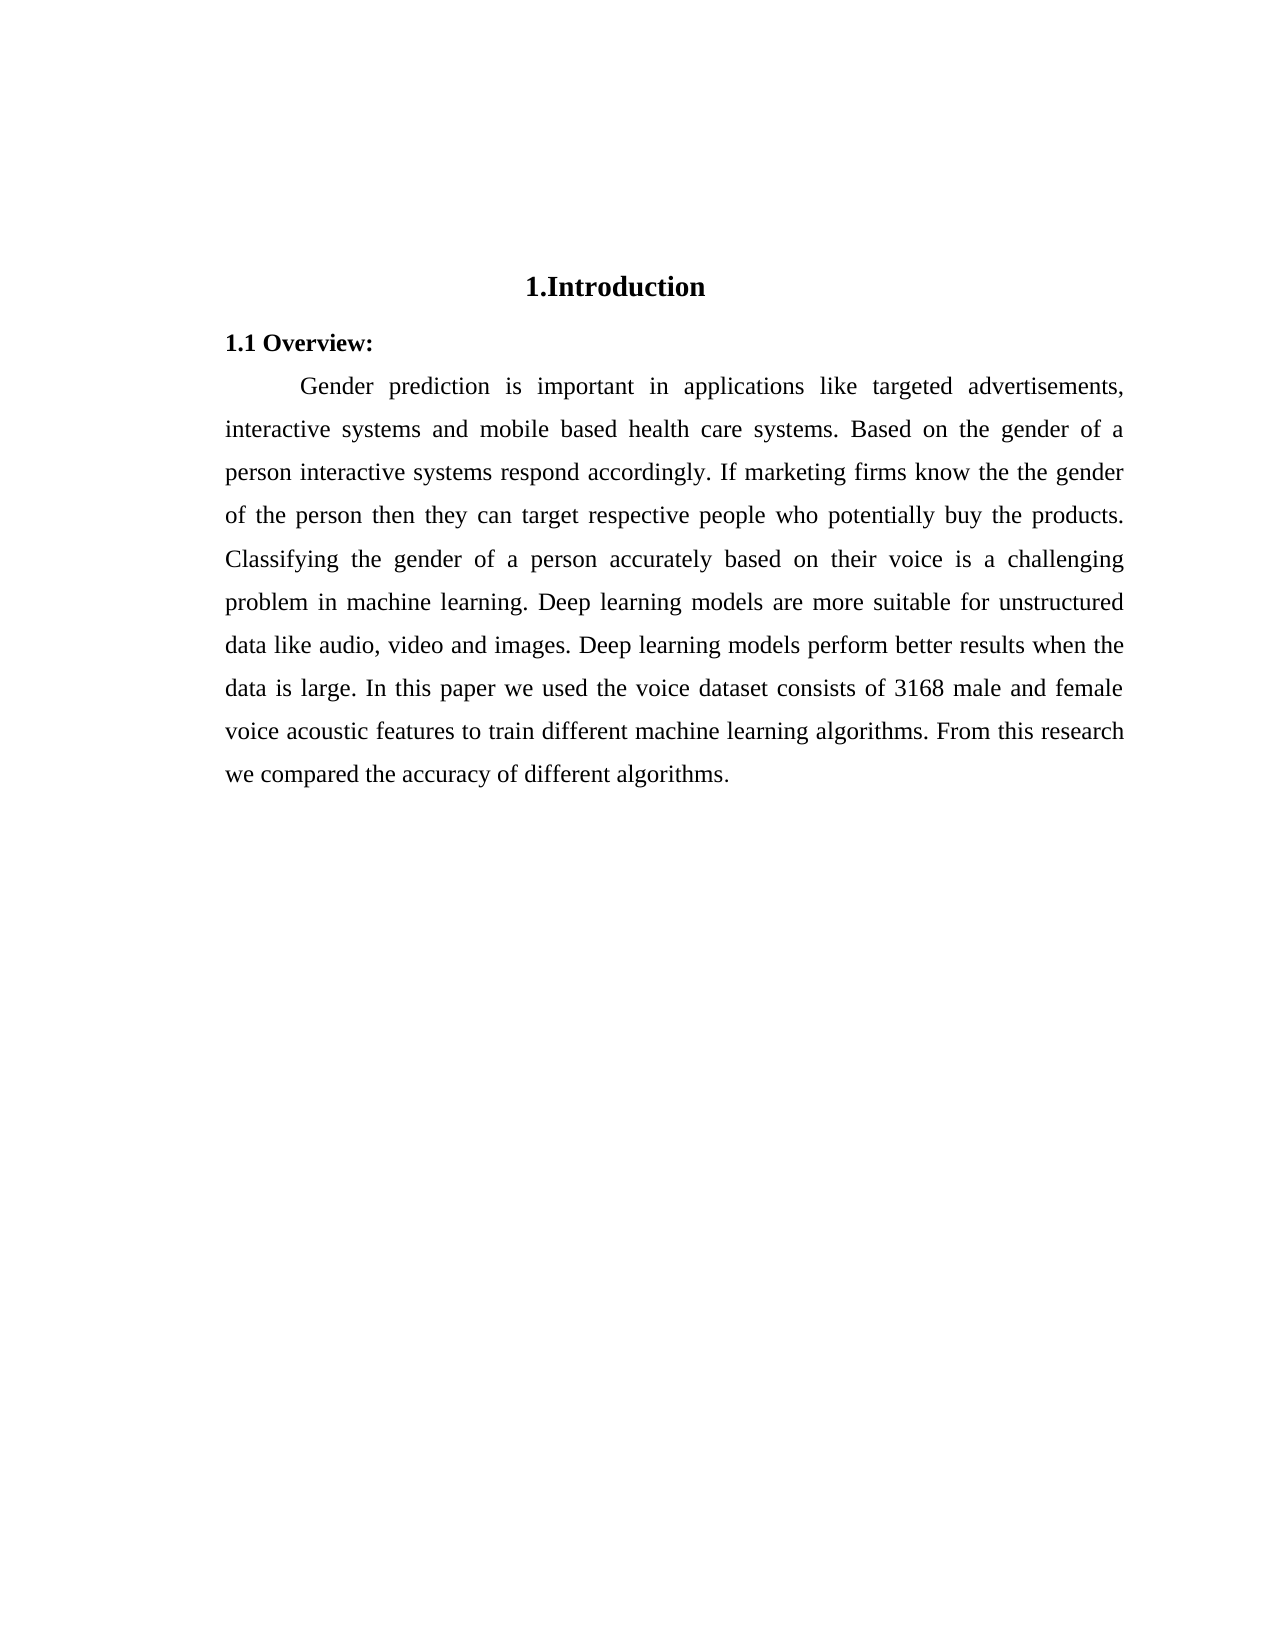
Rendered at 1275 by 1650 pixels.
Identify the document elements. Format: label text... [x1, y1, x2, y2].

text 1.1 Overview: [225, 328, 1066, 357]
text Gender prediction is important in applications like targeted advertisements, interactive systems and mobile based health care systems. Based on the gender of a person interactive systems respond accordingly. If marketing firms know the the gender of the person then they can target respective people who potentially buy the products. Classifying the gender of a person accurately based on their voice is a challenging problem in machine learning. Deep learning models are more suitable for unstructured data like audio, video and images. Deep learning models perform better results when the data is large. In this paper we used the voice dataset consists of 3168 male and female voice acoustic features to train different machine learning algorithms. From this research we compared the accuracy of different algorithms. [225, 371, 1125, 788]
text 1.Introduction [450, 269, 1125, 302]
